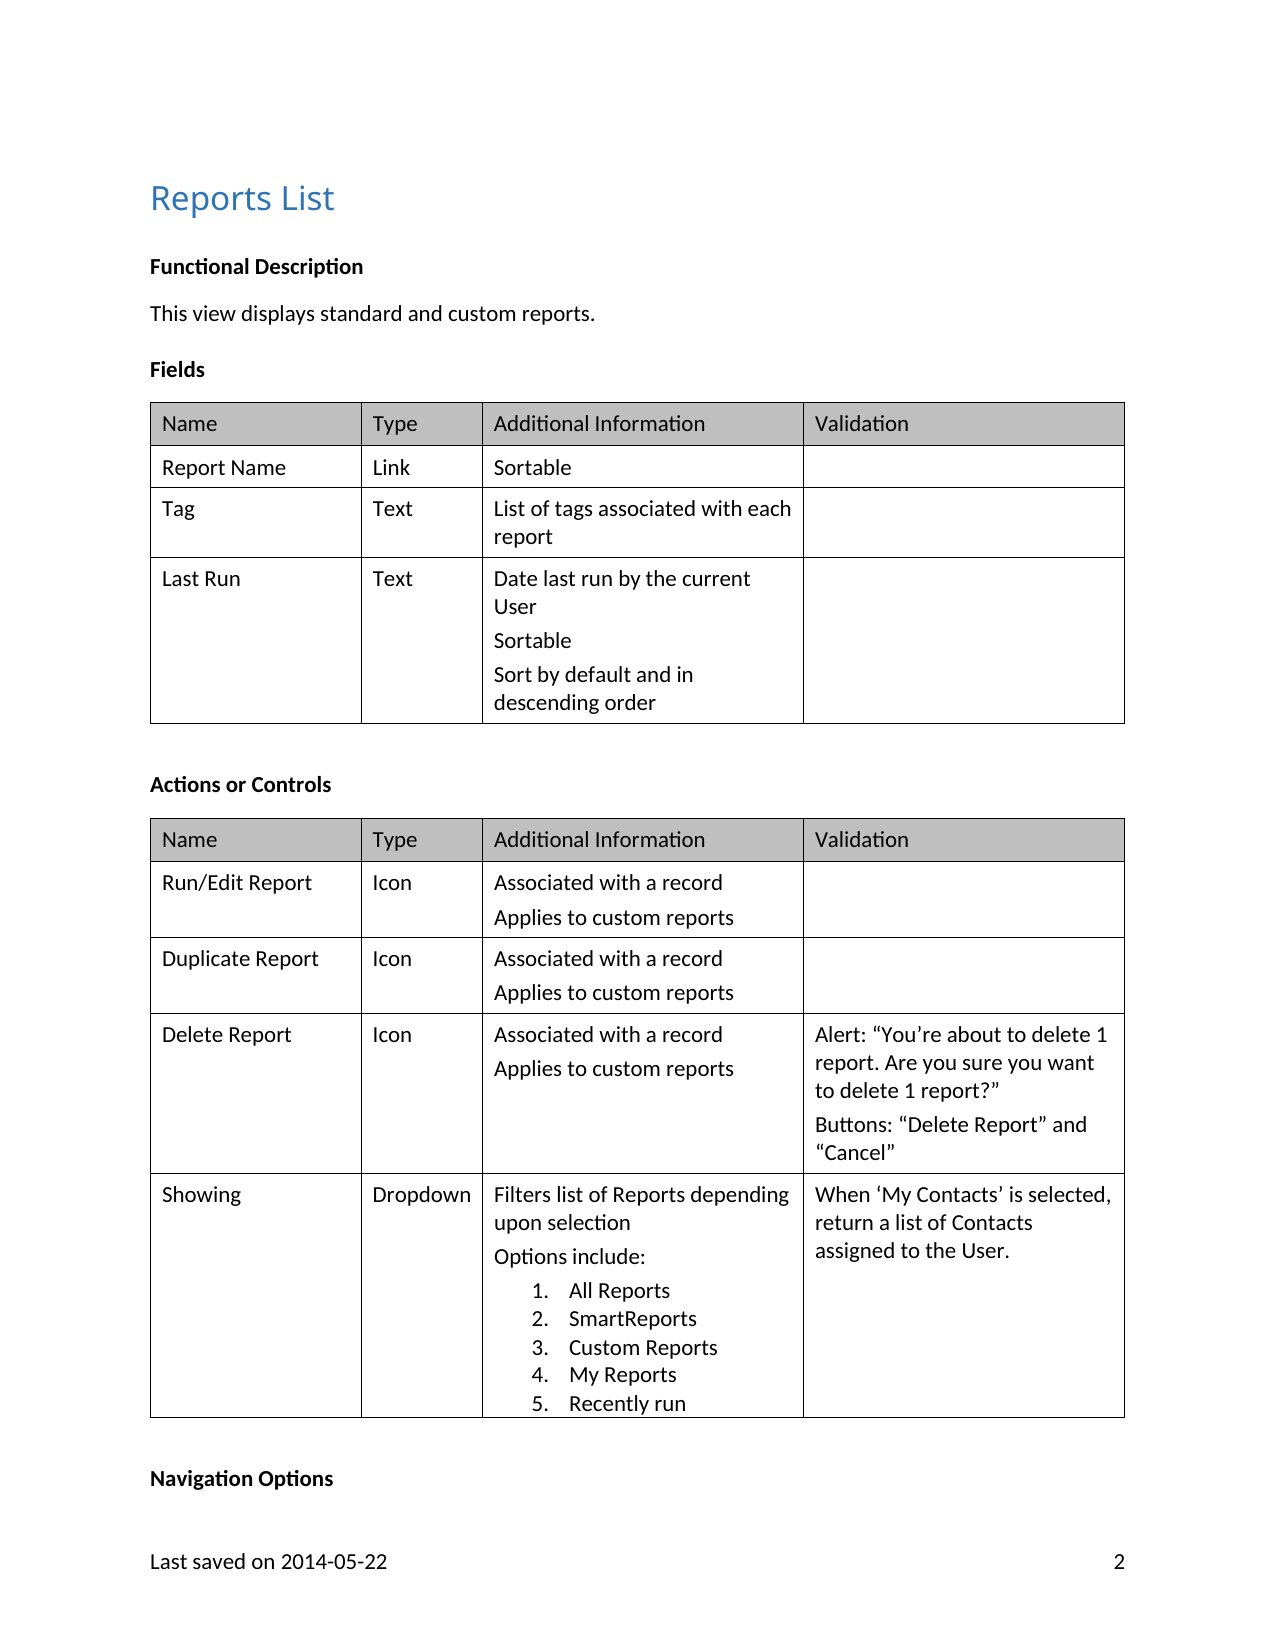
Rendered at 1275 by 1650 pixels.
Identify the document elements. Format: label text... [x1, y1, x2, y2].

table_cell Icon [362, 938, 482, 1013]
table_cell Duplicate Report [151, 938, 361, 1013]
table_header Additional Information [483, 819, 803, 861]
table_cell List of tags associated with each report [483, 488, 803, 557]
table_header Name [151, 403, 361, 445]
text Functional Description [150, 252, 1125, 280]
table_cell Associated with a record Applies to custom reports [483, 1014, 803, 1173]
text Fields [150, 355, 1125, 383]
table_cell [804, 862, 1124, 937]
table_cell Delete Report [151, 1014, 361, 1173]
table_header Type [362, 819, 482, 861]
table_cell Showing [151, 1174, 361, 1417]
table_cell [804, 446, 1124, 487]
table_header Type [362, 403, 482, 445]
text Actions or Controls [150, 771, 1125, 799]
table_cell Dropdown [362, 1174, 482, 1417]
table_cell Associated with a record Applies to custom reports [483, 938, 803, 1013]
table_cell Date last run by the current User Sortable Sort by default and in descending order [483, 558, 803, 723]
table_cell Sortable [483, 446, 803, 487]
table_cell Text [362, 558, 482, 723]
table_cell Text [362, 488, 482, 557]
table_cell Report Name [151, 446, 361, 487]
table_cell Filters list of Reports depending upon selection Options include: All Reports SmartReports Custom Reports My Reports Recently run [483, 1174, 803, 1417]
table_cell Link [362, 446, 482, 487]
text This view displays standard and custom reports. [150, 299, 1125, 327]
table_header Additional Information [483, 403, 803, 445]
subtitle Reports List [150, 175, 1125, 220]
table_cell [804, 558, 1124, 723]
table_cell [804, 488, 1124, 557]
table_cell Alert: “You’re about to delete 1 report. Are you sure you want to delete 1 report?” Buttons: “Delete Report” and “Cancel” [804, 1014, 1124, 1173]
table_header Name [151, 819, 361, 861]
table_cell When ‘My Contacts’ is selected, return a list of Contacts assigned to the User. [804, 1174, 1124, 1417]
table_cell Last Run [151, 558, 361, 723]
table_cell Icon [362, 862, 482, 937]
text Navigation Options [150, 1464, 1125, 1493]
table_cell Associated with a record Applies to custom reports [483, 862, 803, 937]
table_cell [804, 938, 1124, 1013]
table_cell Run/Edit Report [151, 862, 361, 937]
table_cell Icon [362, 1014, 482, 1173]
table_header Validation [804, 403, 1124, 445]
table_header Validation [804, 819, 1124, 861]
table_cell Tag [151, 488, 361, 557]
